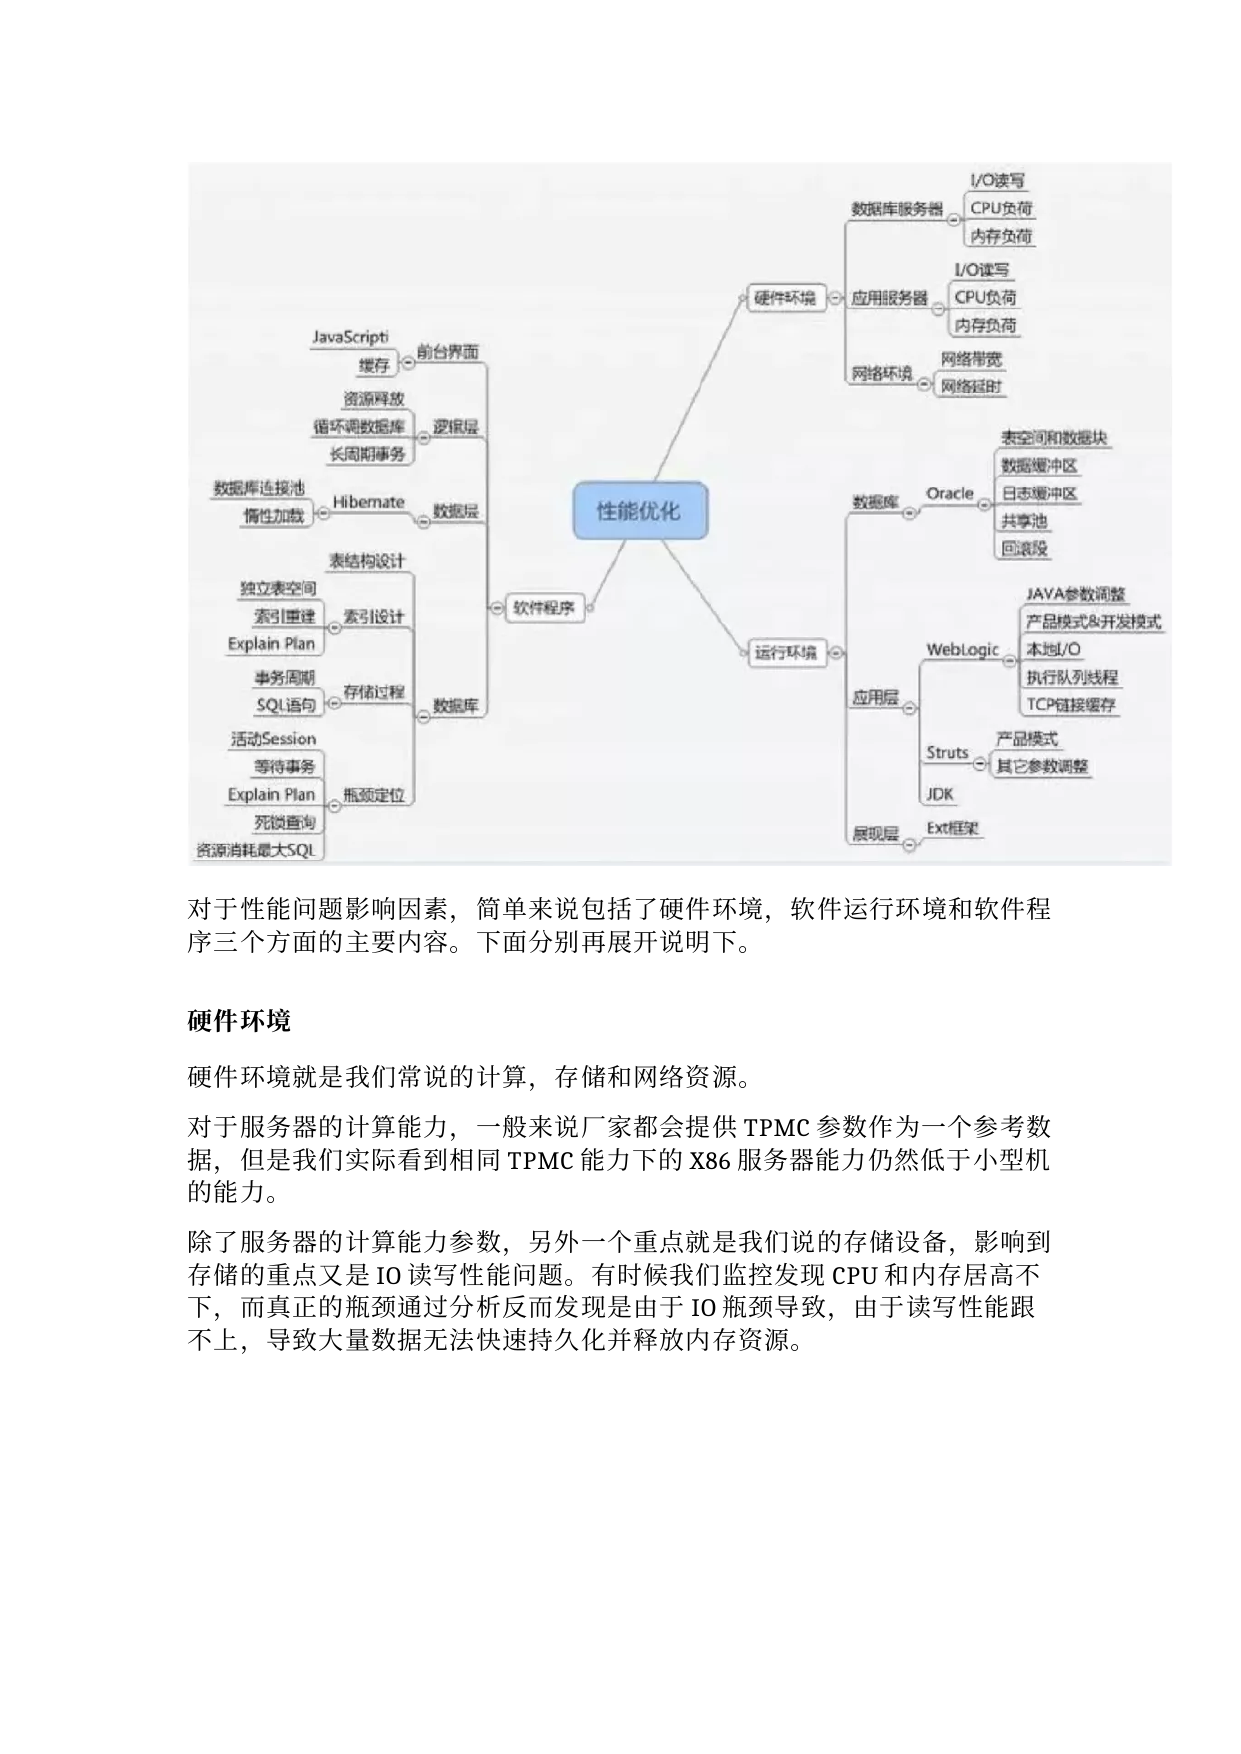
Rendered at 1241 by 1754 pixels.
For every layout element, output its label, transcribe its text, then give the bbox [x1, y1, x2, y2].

subtitle 硬件环境 [187, 1006, 1053, 1039]
text 对于服务器的计算能力，一般来说厂家都会提供TPMC参数作为一个参考数据，但是我们实际看到相同TPMC能力下的X86服务器能力仍然低于小型机的能力。 [187, 1112, 1053, 1210]
text 对于性能问题影响因素，简单来说包括了硬件环境，软件运行环境和软件程序三个方面的主要内容。下面分别再展开说明下。 [187, 894, 1053, 959]
text 硬件环境就是我们常说的计算，存储和网络资源。 [187, 1062, 1053, 1095]
text 除了服务器的计算能力参数，另外一个重点就是我们说的存储设备，影响到存储的重点又是IO读写性能问题。有时候我们监控发现CPU和内存居高不下，而真正的瓶颈通过分析反而发现是由于IO瓶颈导致，由于读写性能跟不上，导致大量数据无法快速持久化并释放内存资源。 [187, 1227, 1053, 1357]
picture [187, 162, 1173, 866]
